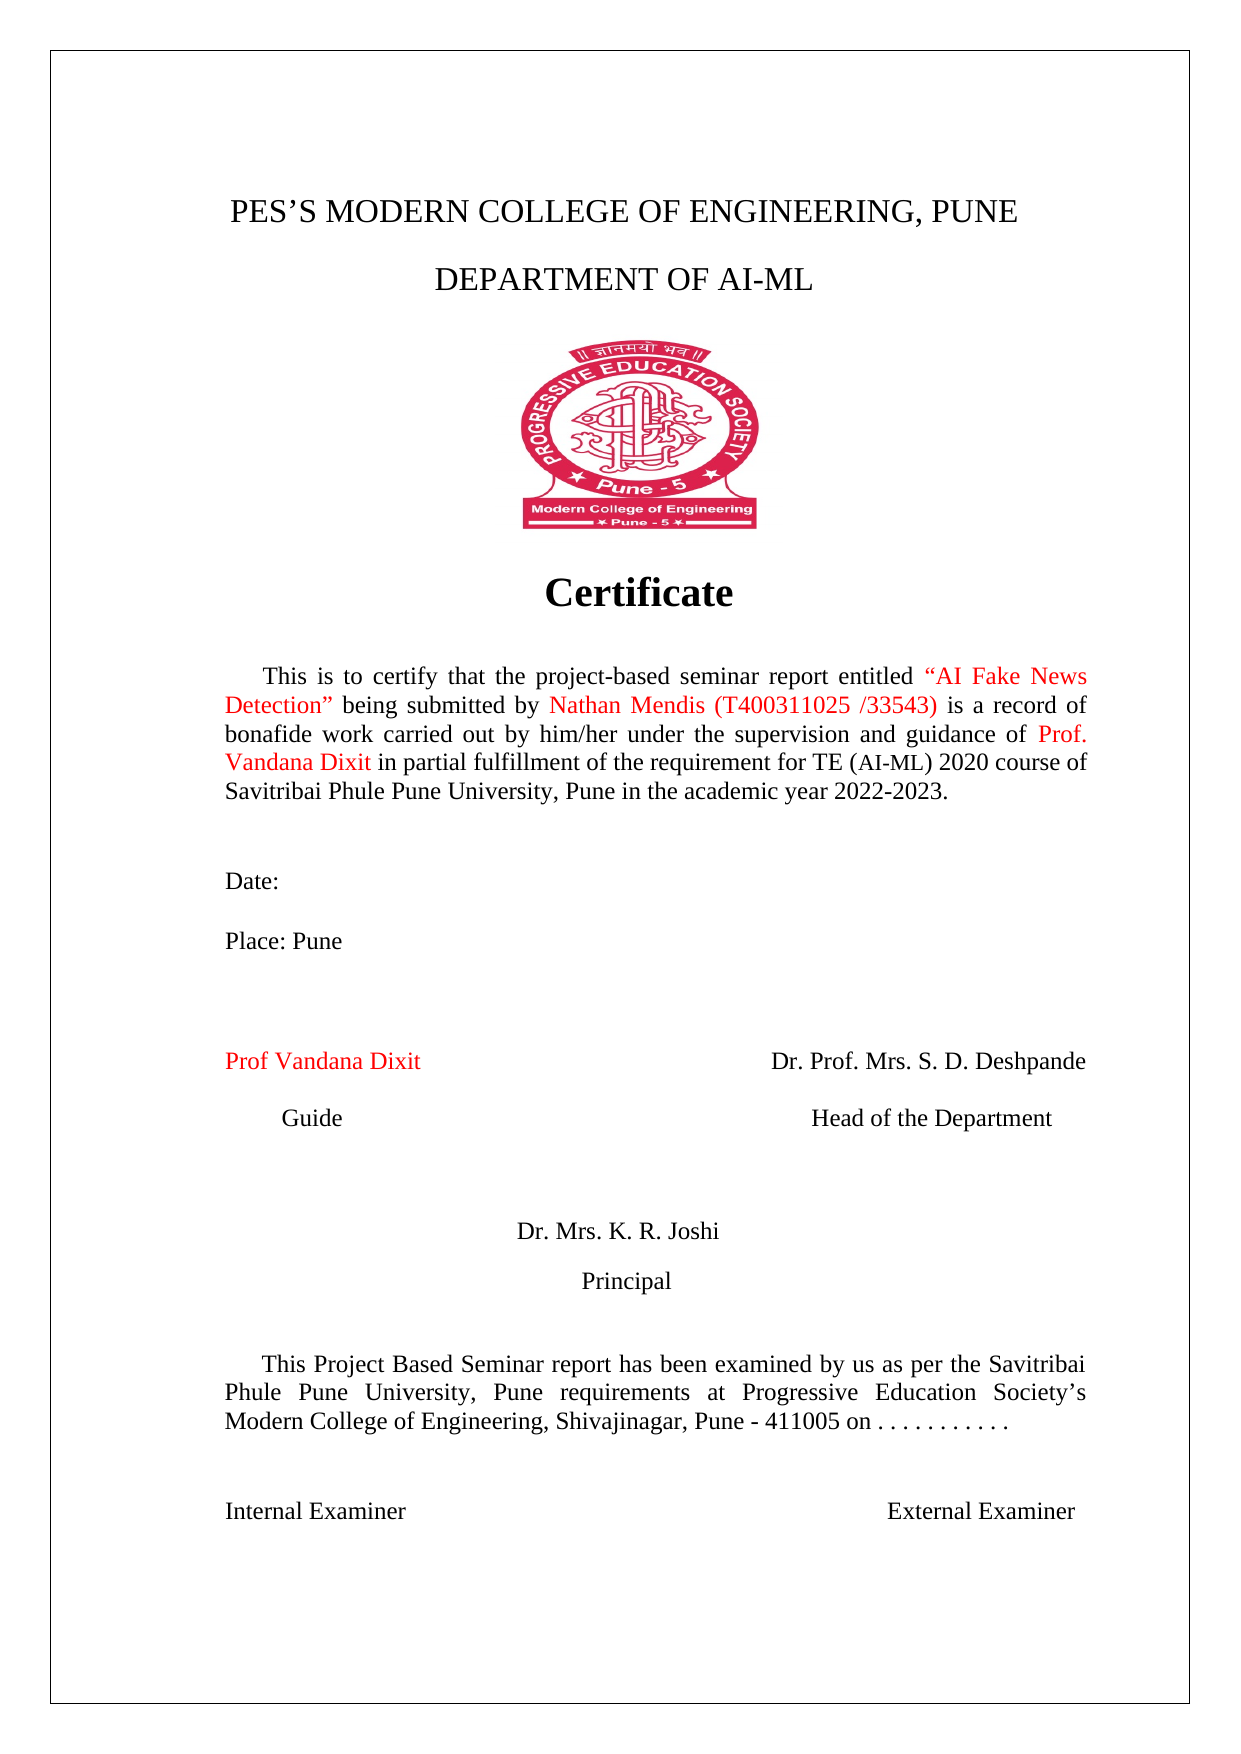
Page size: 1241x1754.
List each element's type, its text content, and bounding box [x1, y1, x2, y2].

text Date: [225, 866, 1087, 895]
text This is to certify that the project-based seminar report entitled “AI Fake News Detection” being submitted by Nathan Mendis (T400311025 /33543) is a record of bonafide work carried out by him/her under the supervision and guidance of Prof. Vandana Dixit in partial fulfillment of the requirement for TE (AI-ML) 2020 course of Savitribai Phule Pune University, Pune in the academic year 2022-2023. [224, 661, 1087, 805]
text Principal [581, 1266, 1087, 1294]
text Internal Examiner External Examiner [225, 1496, 1087, 1525]
text PES’S MODERN COLLEGE OF ENGINEERING, PUNE [187, 192, 1061, 230]
text Dr. Mrs. K. R. Joshi [517, 1216, 1087, 1245]
text Prof Vandana Dixit Dr. Prof. Mrs. S. D. Deshpande Guide Head of the Department [225, 1046, 1087, 1132]
text This Project Based Seminar report has been examined by us as per the Savitribai Phule Pune University, Pune requirements at Progressive Education Society’s Modern College of Engineering, Shivajinagar, Pune - 411005 on . . . . . . . . . . . [224, 1349, 1087, 1435]
picture [494, 326, 783, 543]
text Certificate [187, 567, 1090, 615]
text DEPARTMENT OF AI-ML [187, 259, 1061, 297]
text Place: Pune [225, 926, 1087, 954]
